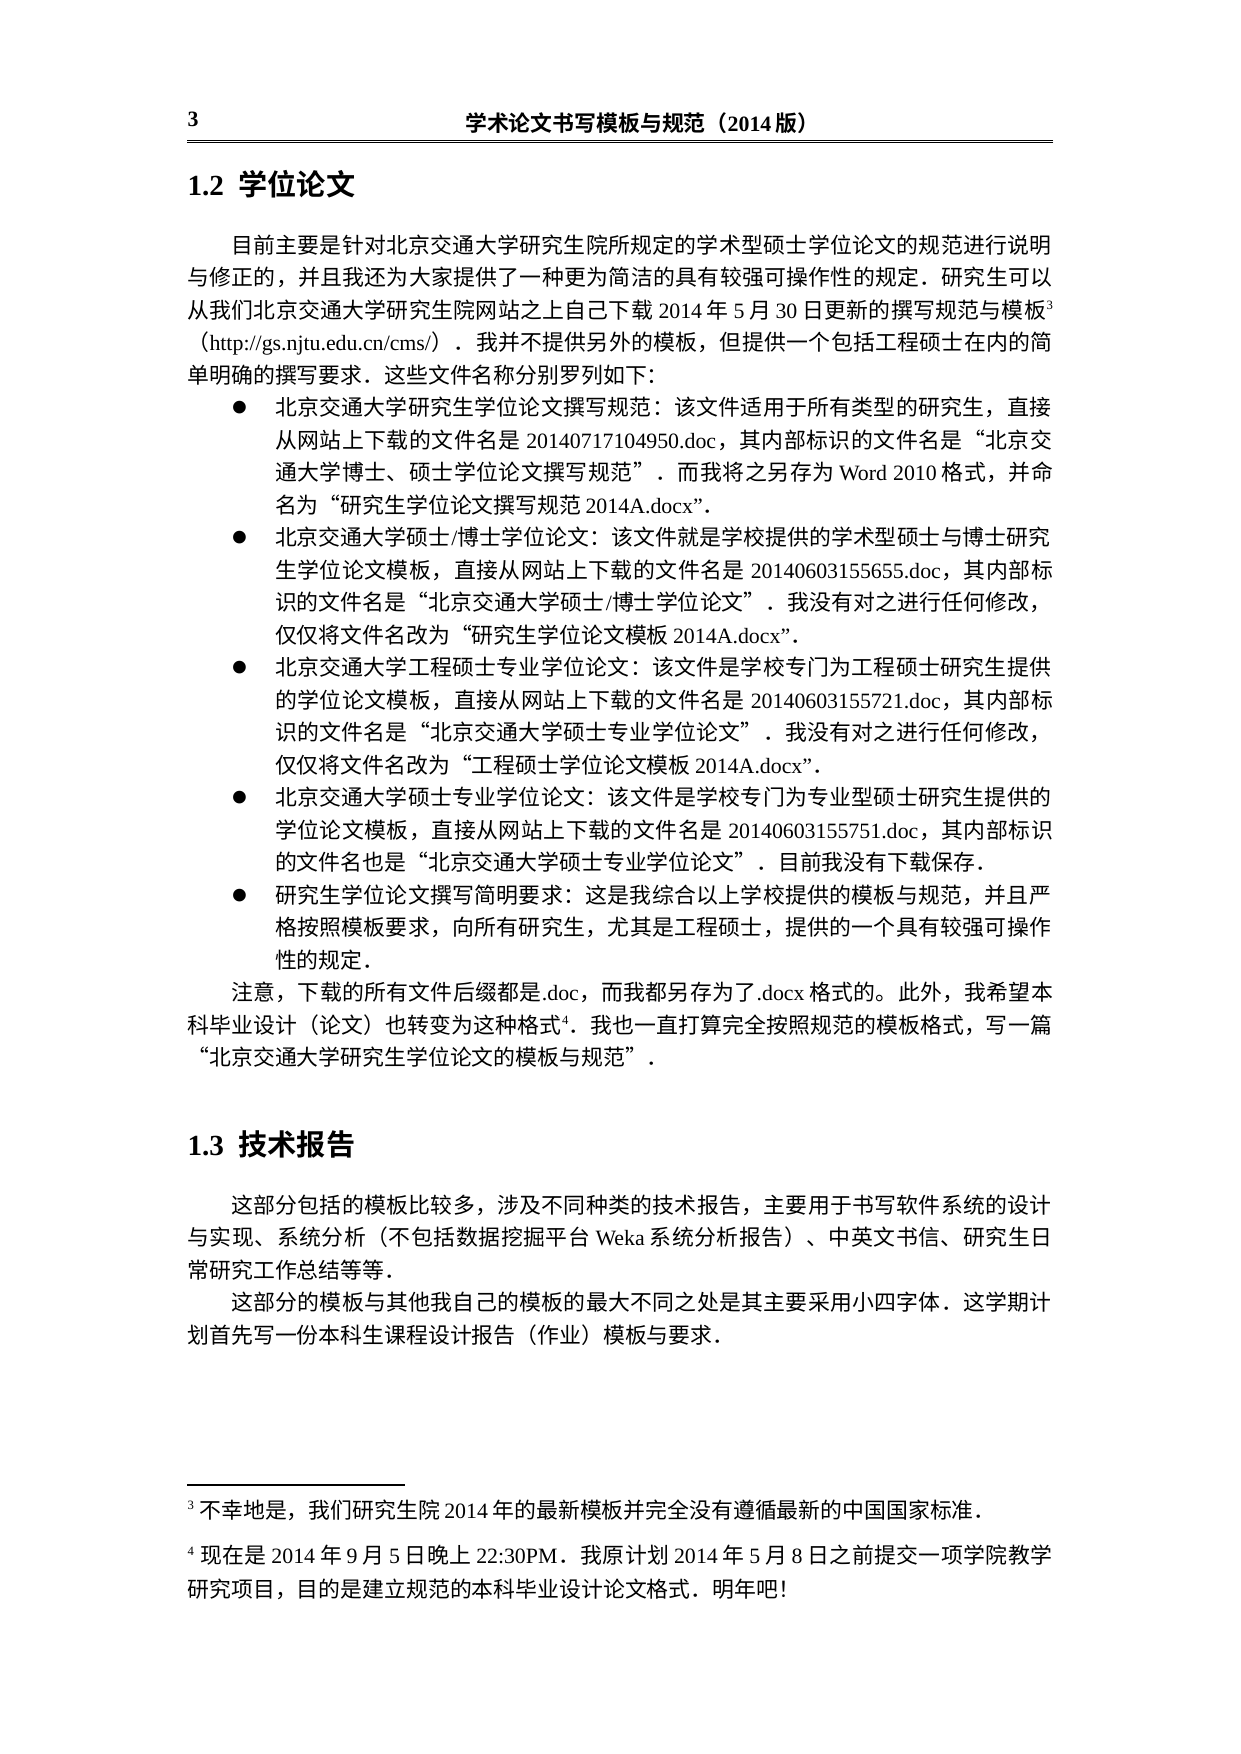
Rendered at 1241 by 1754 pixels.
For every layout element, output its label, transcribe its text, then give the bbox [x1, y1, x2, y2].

text 注意，下载的所有文件后缀都是.doc，而我都另存为了.docx格式的。此外，我希望本科毕业设计（论文）也转变为这种格式．我也一直打算完全按照规范的模板格式，写一篇“北京交通大学研究生学位论文的模板与规范”． [187, 975, 1053, 1072]
text 这部分包括的模板比较多，涉及不同种类的技术报告，主要用于书写软件系统的设计与实现、系统分析（不包括数据挖掘平台Weka系统分析报告）、中英文书信、研究生日常研究工作总结等等． [187, 1187, 1053, 1285]
text 北京交通大学硕士专业学位论文：该文件是学校专门为专业型硕士研究生提供的学位论文模板，直接从网站上下载的文件名是20140603155751.doc，其内部标识的文件名也是“北京交通大学硕士专业学位论文”．目前我没有下载保存． [231, 780, 1053, 877]
text 北京交通大学硕士/博士学位论文：该文件就是学校提供的学术型硕士与博士研究生学位论文模板，直接从网站上下载的文件名是20140603155655.doc，其内部标识的文件名是“北京交通大学硕士/博士学位论文”．我没有对之进行任何修改，仅仅将文件名改为“研究生学位论文模板2014A.docx”． [231, 520, 1053, 650]
text 这部分的模板与其他我自己的模板的最大不同之处是其主要采用小四字体．这学期计划首先写一份本科生课程设计报告（作业）模板与要求． [187, 1285, 1053, 1350]
text 北京交通大学工程硕士专业学位论文：该文件是学校专门为工程硕士研究生提供的学位论文模板，直接从网站上下载的文件名是20140603155721.doc，其内部标识的文件名是“北京交通大学硕士专业学位论文”．我没有对之进行任何修改，仅仅将文件名改为“工程硕士学位论文模板2014A.docx”． [231, 650, 1053, 780]
text 研究生学位论文撰写简明要求：这是我综合以上学校提供的模板与规范，并且严格按照模板要求，向所有研究生，尤其是工程硕士，提供的一个具有较强可操作性的规定． [231, 877, 1053, 975]
text 目前主要是针对北京交通大学研究生院所规定的学术型硕士学位论文的规范进行说明与修正的，并且我还为大家提供了一种更为简洁的具有较强可操作性的规定．研究生可以从我们北京交通大学研究生院网站之上自己下载2014年5月30日更新的撰写规范与模板（http://gs.njtu.edu.cn/cms/）．我并不提供另外的模板，但提供一个包括工程硕士在内的简单明确的撰写要求．这些文件名称分别罗列如下： [187, 227, 1053, 390]
subtitle 1.3 技术报告 [187, 1110, 1053, 1175]
text 北京交通大学研究生学位论文撰写规范：该文件适用于所有类型的研究生，直接从网站上下载的文件名是20140717104950.doc，其内部标识的文件名是“北京交通大学博士、硕士学位论文撰写规范”．而我将之另存为Word 2010格式，并命名为“研究生学位论文撰写规范2014A.docx”． [231, 390, 1053, 520]
subtitle 1.2 学位论文 [187, 150, 1053, 215]
